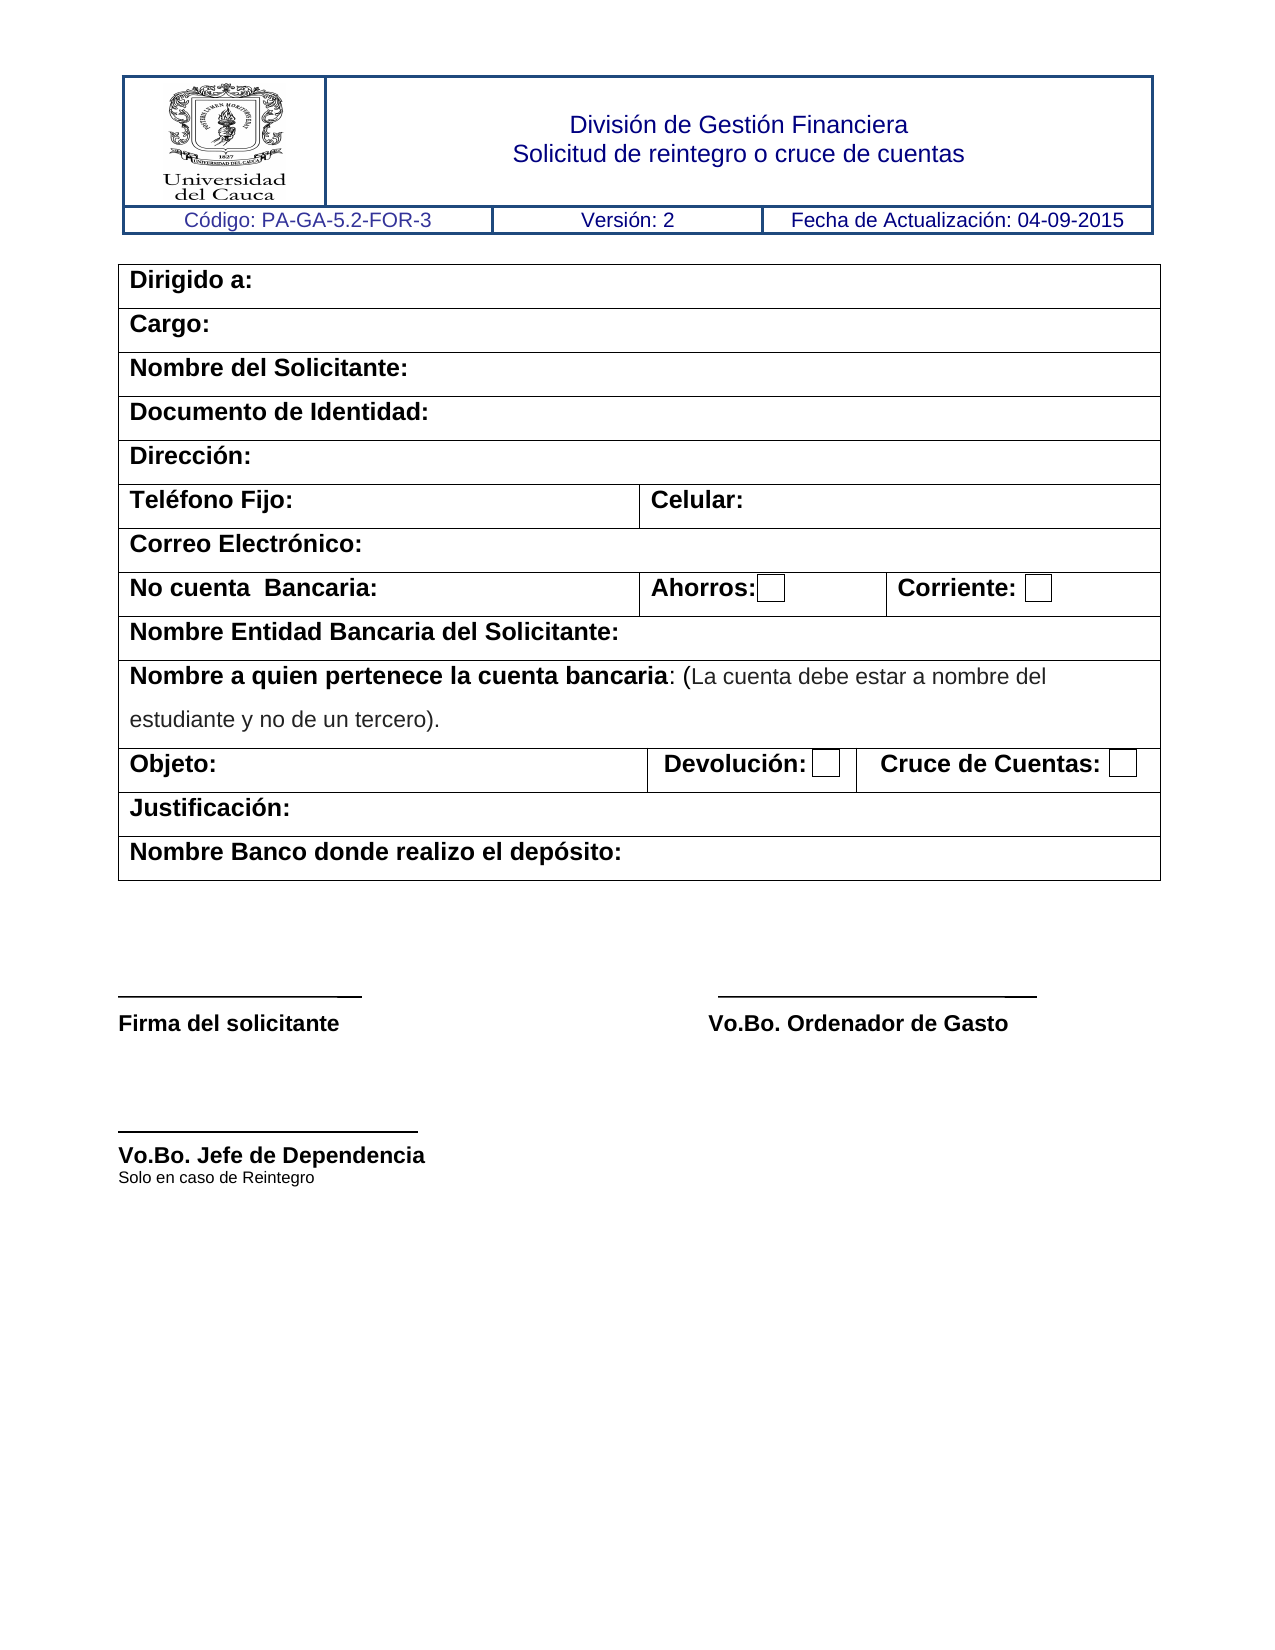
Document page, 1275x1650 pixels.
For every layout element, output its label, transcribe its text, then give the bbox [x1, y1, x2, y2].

table_cell No cuenta Bancaria: [119, 573, 639, 616]
table_cell Nombre del Solicitante: [119, 353, 1160, 396]
text Solo en caso de Reintegro [118, 1168, 1157, 1187]
table_cell Nombre Banco donde realizo el depósito: [119, 837, 1160, 880]
table_cell Correo Electrónico: [119, 529, 1160, 572]
table_cell Celular: [640, 485, 1160, 528]
table_cell Teléfono Fijo: [119, 485, 639, 528]
table_cell Cruce de Cuentas: [857, 749, 1160, 792]
table_cell Ahorros: [640, 573, 886, 616]
table_cell Corriente: [887, 573, 1160, 616]
table_header Dirigido a: [119, 265, 1160, 308]
text Vo.Bo. Jefe de Dependencia [118, 1142, 1157, 1168]
table_cell Cargo: [119, 309, 1160, 352]
table_cell Objeto: [119, 749, 647, 792]
picture [163, 83, 286, 200]
table_cell Nombre a quien pertenece la cuenta bancaria: (La cuenta debe estar a nombre del estudiante y no de un tercero). [119, 661, 1160, 747]
text Firma del solicitante Vo.Bo. Ordenador de Gasto [118, 1010, 1157, 1036]
table_cell Justificación: [119, 793, 1160, 836]
table_cell Documento de Identidad: [119, 397, 1160, 440]
table_cell Nombre Entidad Bancaria del Solicitante: [119, 617, 1160, 660]
table_cell Devolución: [648, 749, 856, 792]
table_cell Dirección: [119, 441, 1160, 484]
